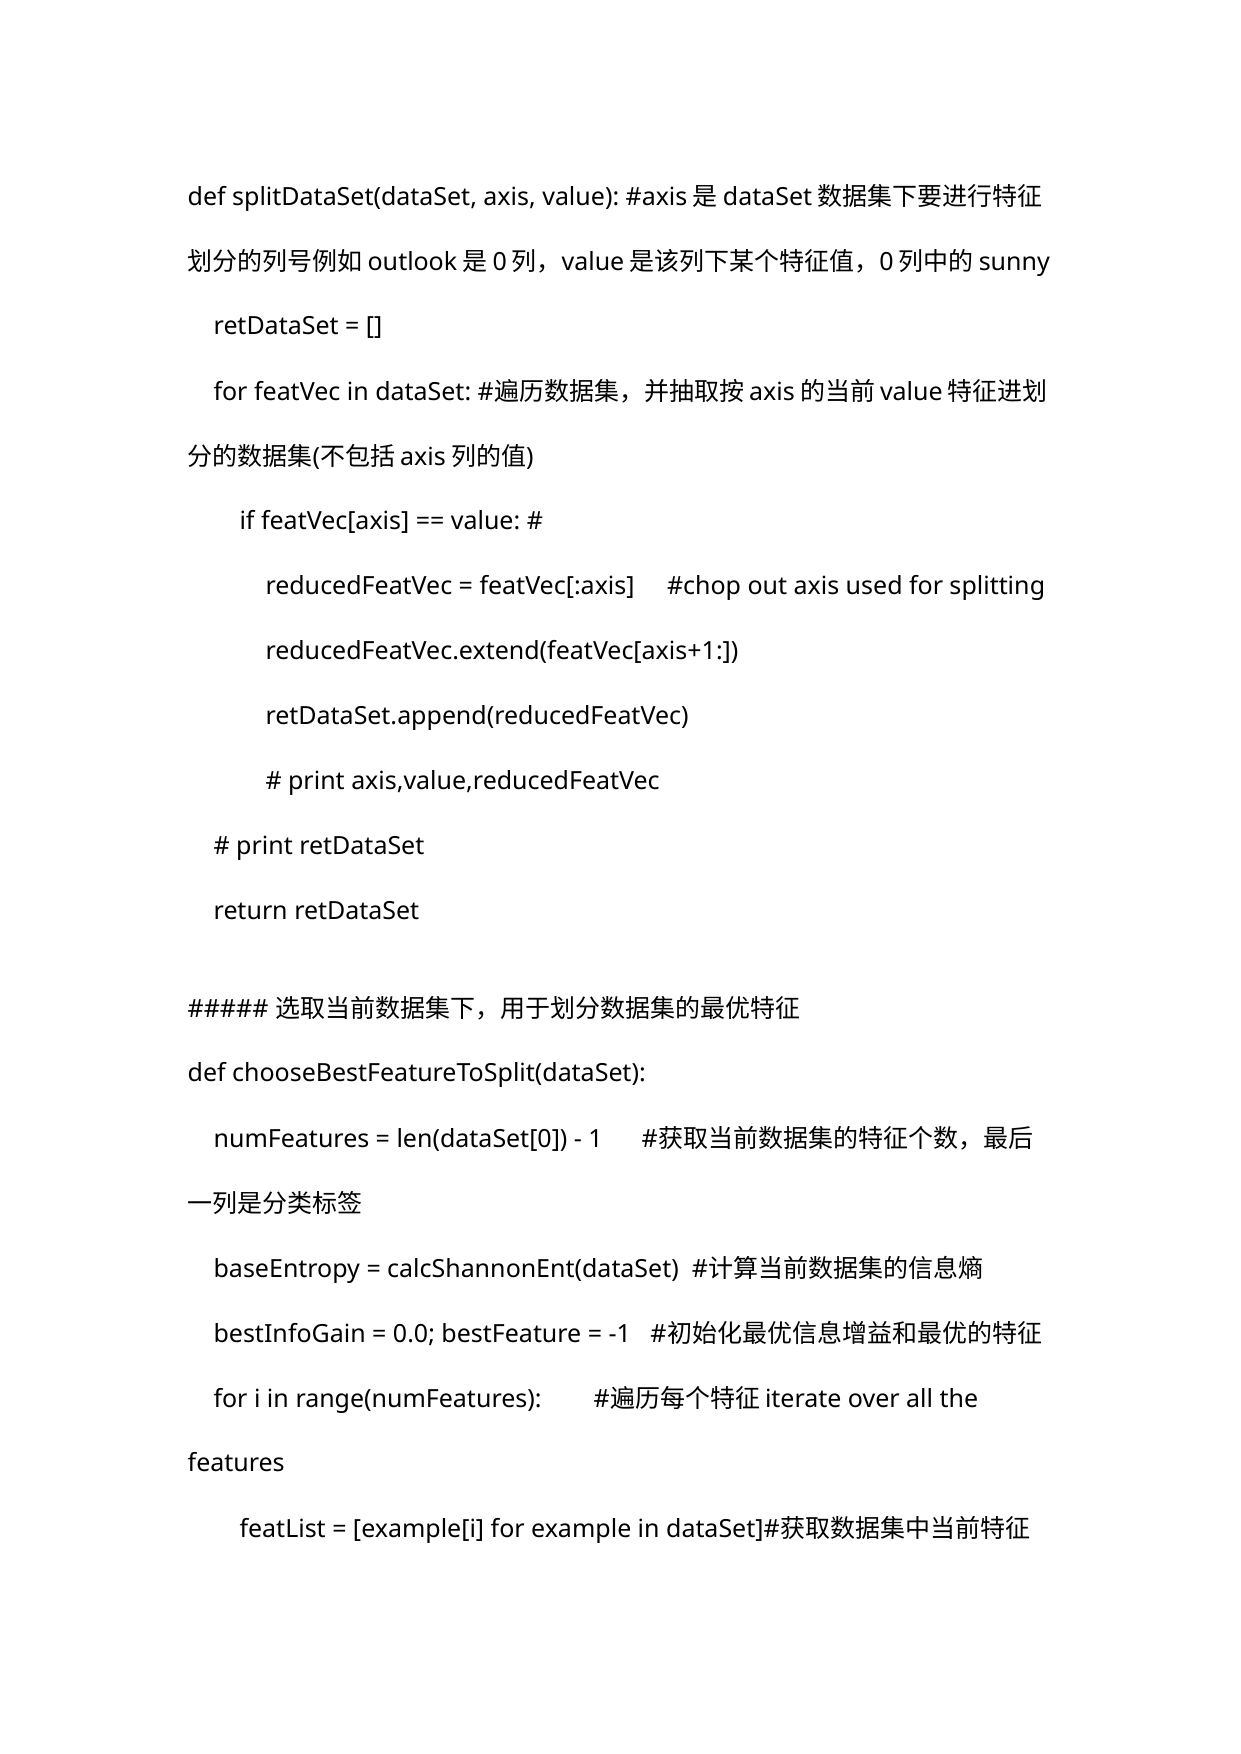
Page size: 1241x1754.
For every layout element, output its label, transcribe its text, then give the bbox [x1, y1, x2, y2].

text # print retDataSet [187, 812, 1053, 877]
text ##### 选取当前数据集下，用于划分数据集的最优特征 [187, 974, 1053, 1039]
text return retDataSet [187, 877, 1053, 942]
text def chooseBestFeatureToSplit(dataSet): [187, 1039, 1053, 1104]
text # print axis,value,reducedFeatVec [187, 747, 1053, 812]
text reducedFeatVec.extend(featVec[axis+1:]) [187, 617, 1053, 682]
text reducedFeatVec = featVec[:axis] #chop out axis used for splitting [187, 552, 1053, 617]
text for featVec in dataSet: #遍历数据集，并抽取按axis的当前value特征进划分的数据集(不包括axis列的值) [187, 357, 1053, 487]
text if featVec[axis] == value: # [187, 487, 1053, 552]
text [187, 1494, 1053, 1559]
text retDataSet = [] [187, 292, 1053, 357]
text retDataSet.append(reducedFeatVec) [187, 682, 1053, 747]
text baseEntropy = calcShannonEnt(dataSet) #计算当前数据集的信息熵 [187, 1234, 1053, 1299]
text def splitDataSet(dataSet, axis, value): #axis是dataSet数据集下要进行特征划分的列号例如outlook是0列，value是该列下某个特征值，0列中的sunny [187, 162, 1053, 292]
text bestInfoGain = 0.0; bestFeature = -1 #初始化最优信息增益和最优的特征 [187, 1299, 1053, 1364]
text for i in range(numFeatures): #遍历每个特征iterate over all the features [187, 1364, 1053, 1494]
text numFeatures = len(dataSet[0]) - 1 #获取当前数据集的特征个数，最后一列是分类标签 [187, 1104, 1053, 1234]
